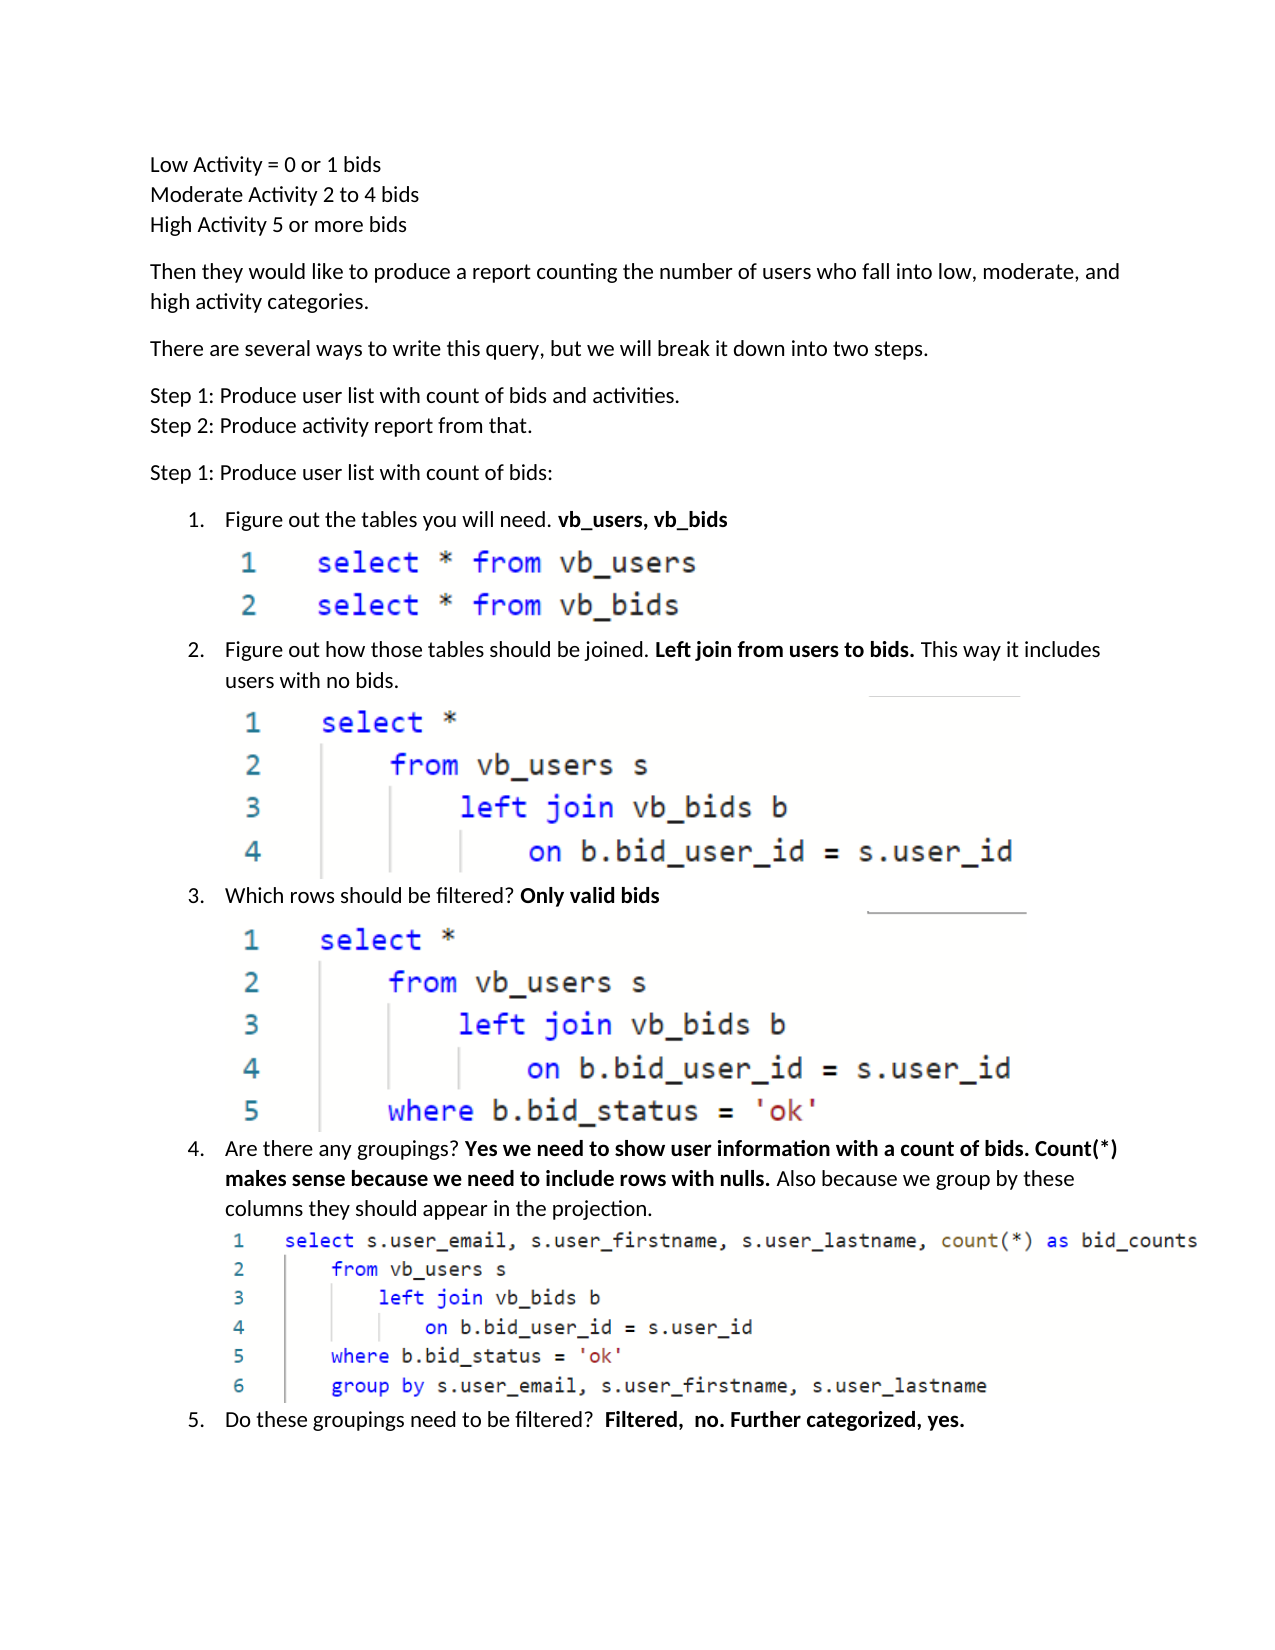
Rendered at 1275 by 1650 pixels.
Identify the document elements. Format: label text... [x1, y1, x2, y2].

text Step 1: Produce user list with count of bids and activities. Step 2: Produce activity report from that. [150, 381, 1125, 439]
text Step 1: Produce user list with count of bids: [150, 458, 1125, 486]
text Then they would like to produce a report counting the number of users who fall into low, moderate, and high activity categories. [150, 257, 1125, 316]
picture [225, 1224, 1200, 1403]
picture [225, 911, 1027, 1132]
text Low Activity = 0 or 1 bids Moderate Activity 2 to 4 bids High Activity 5 or more bids [150, 150, 1125, 238]
list Do these groupings need to be filtered? Filtered, no. Further categorized, yes. [187, 1405, 1125, 1433]
picture [225, 696, 1021, 879]
text There are several ways to write this query, but we will break it down into two steps. [150, 334, 1125, 362]
picture [230, 535, 720, 628]
